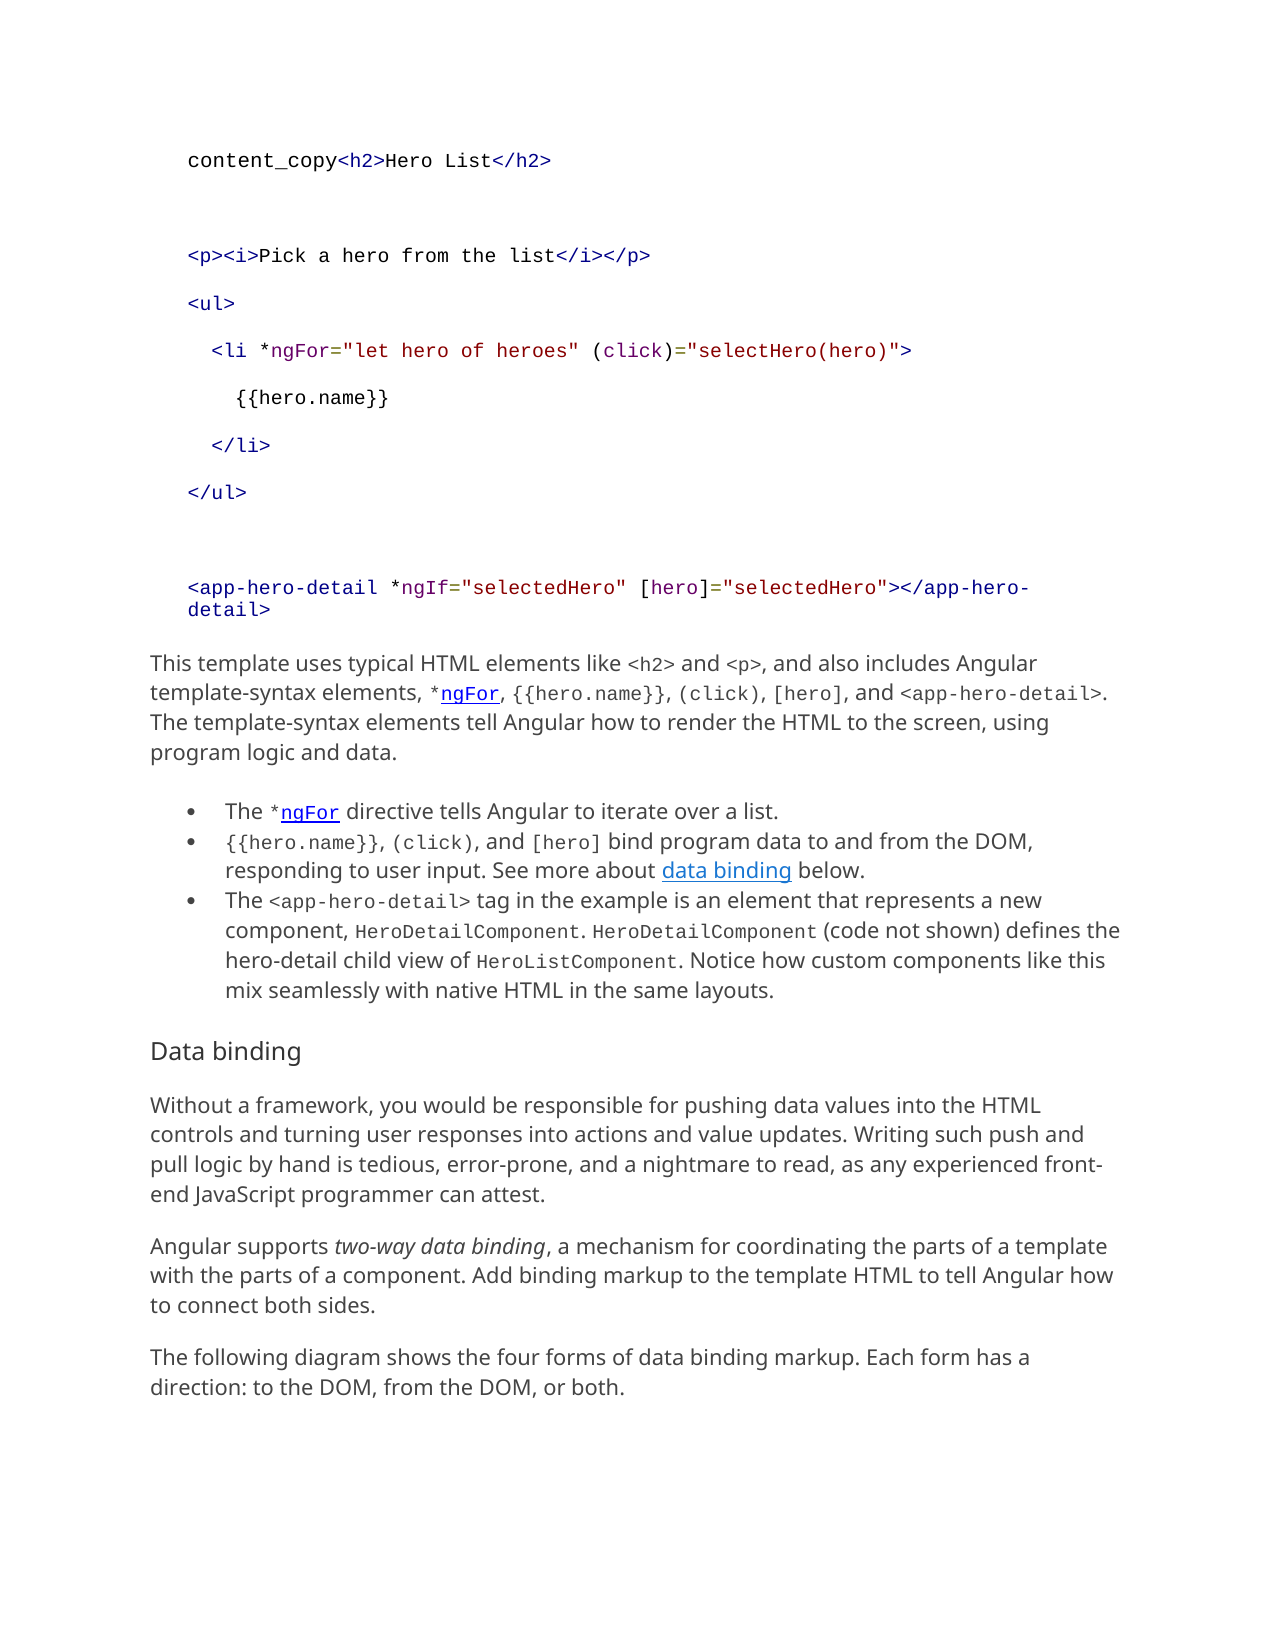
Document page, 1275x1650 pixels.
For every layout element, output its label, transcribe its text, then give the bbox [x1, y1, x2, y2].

text This template uses typical HTML elements like <h2> and <p>, and also includes Angular template-syntax elements, *ngFor, {{hero.name}}, (click), [hero], and <app-hero-detail>. The template-syntax elements tell Angular how to render the HTML to the screen, using program logic and data. [150, 648, 1125, 767]
text </ul> [187, 483, 1087, 505]
text Without a framework, you would be responsible for pushing data values into the HTML controls and turning user responses into actions and value updates. Writing such push and pull logic by hand is tedious, error-prone, and a nightmare to read, as any experienced front-end JavaScript programmer can attest. [150, 1089, 1125, 1209]
text <app-hero-detail *ngIf="selectedHero" [hero]="selectedHero"></app-hero-detail> [187, 578, 1087, 623]
text <li *ngFor="let hero of heroes" (click)="selectHero(hero)"> [187, 341, 1087, 363]
list The *ngFor directive tells Angular to iterate over a list. [187, 796, 1125, 826]
text <p><i>Pick a hero from the list</i></p> [187, 246, 1087, 268]
text content_copy<h2>Hero List</h2> [187, 150, 1087, 174]
text </li> [187, 436, 1087, 458]
text {{hero.name}} [187, 388, 1087, 411]
text <ul> [187, 293, 1087, 316]
text The following diagram shows the four forms of data binding markup. Each form has a direction: to the DOM, from the DOM, or both. [150, 1342, 1125, 1401]
subtitle Data binding [150, 1034, 1125, 1068]
list {{hero.name}}, (click), and [hero] bind program data to and from the DOM, responding to user input. See more about data binding below. [187, 826, 1125, 885]
list The <app-hero-detail> tag in the example is an element that represents a new component, HeroDetailComponent. HeroDetailComponent (code not shown) defines the hero-detail child view of HeroListComponent. Notice how custom components like this mix seamlessly with native HTML in the same layouts. [187, 885, 1125, 1004]
text Angular supports two-way data binding, a mechanism for coordinating the parts of a template with the parts of a component. Add binding markup to the template HTML to tell Angular how to connect both sides. [150, 1231, 1125, 1320]
